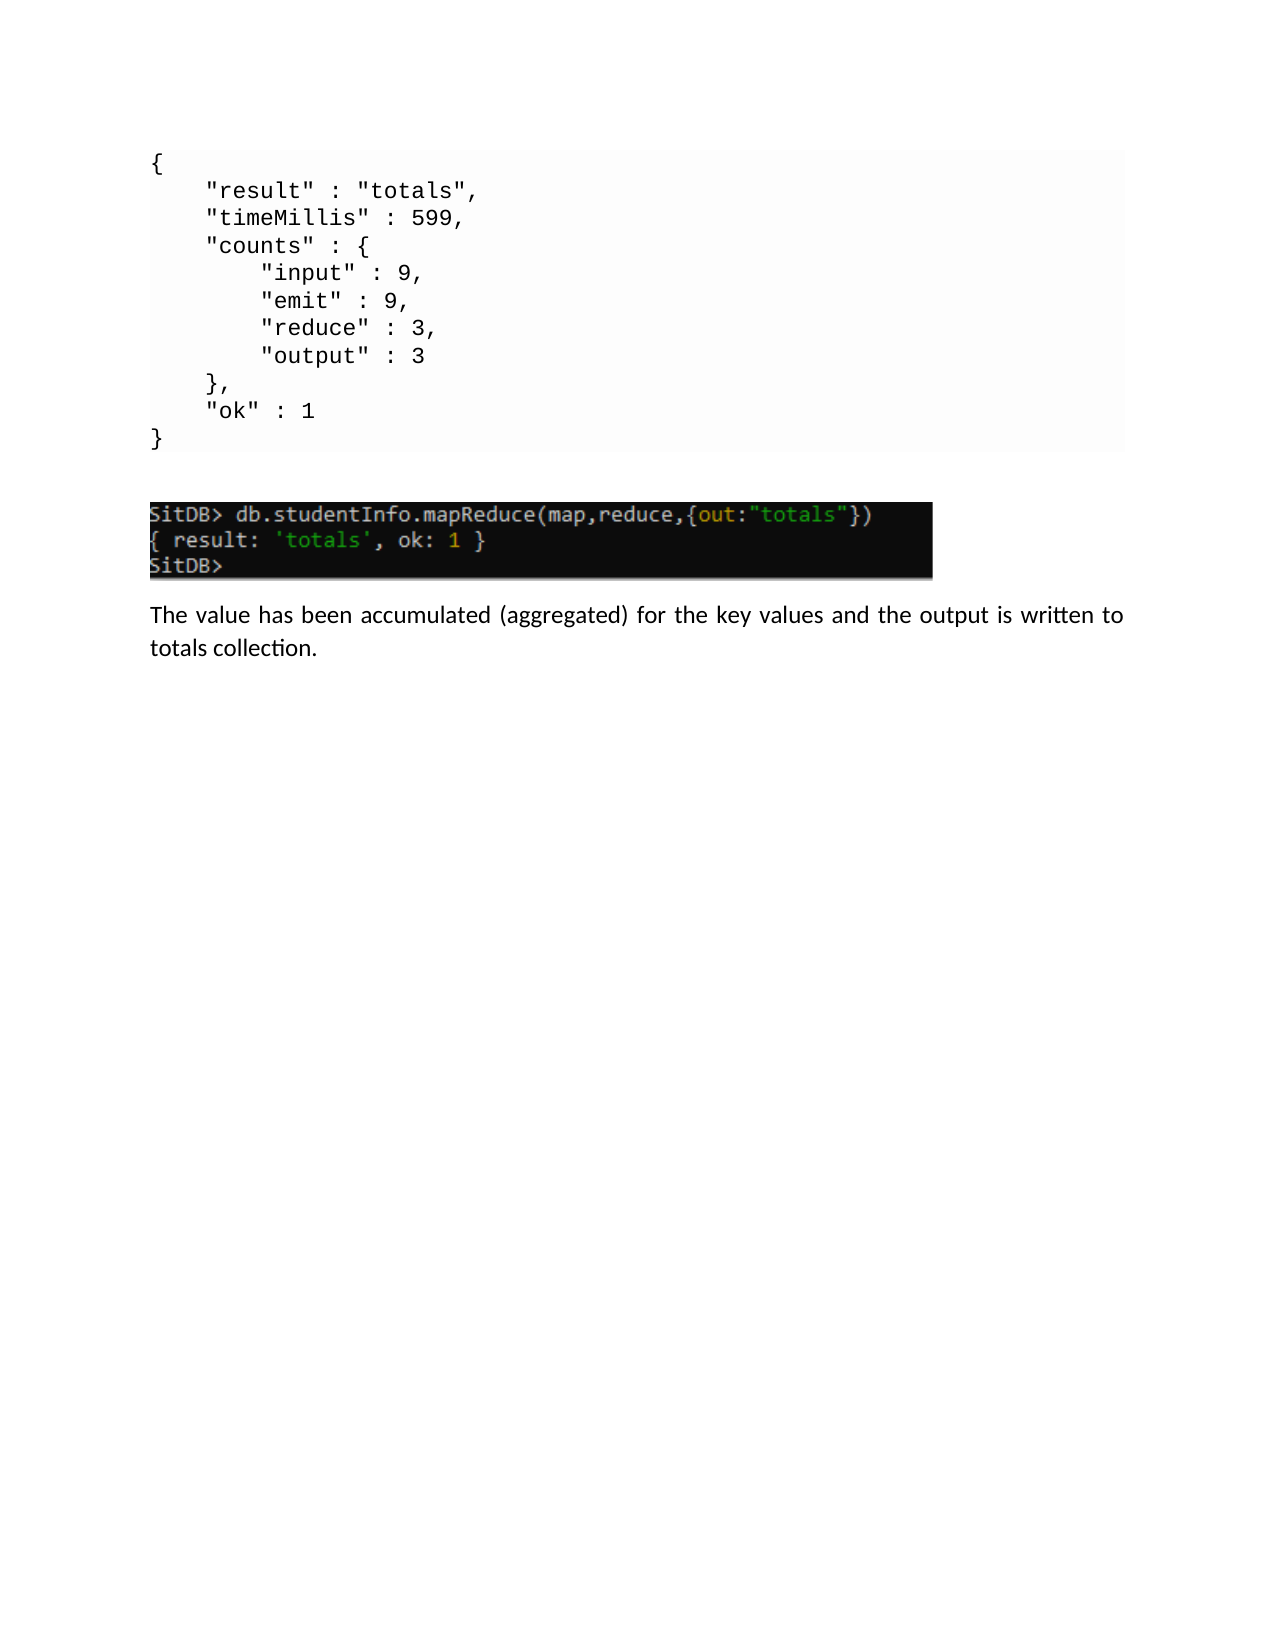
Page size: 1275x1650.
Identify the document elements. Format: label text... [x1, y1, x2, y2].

picture [150, 502, 933, 581]
text "result" : "totals", [150, 177, 1125, 205]
text "ok" : 1 [150, 397, 1125, 425]
text } [150, 425, 1125, 452]
text "output" : 3 [150, 342, 1125, 370]
text { [150, 150, 1125, 177]
text "counts" : { [150, 232, 1125, 260]
text "emit" : 9, [150, 287, 1125, 315]
text "timeMillis" : 599, [150, 205, 1125, 232]
text "input" : 9, [150, 260, 1125, 287]
text The value has been accumulated (aggregated) for the key values and the output is written to totals collection. [150, 599, 1125, 662]
text }, [150, 370, 1125, 397]
text "reduce" : 3, [150, 315, 1125, 342]
